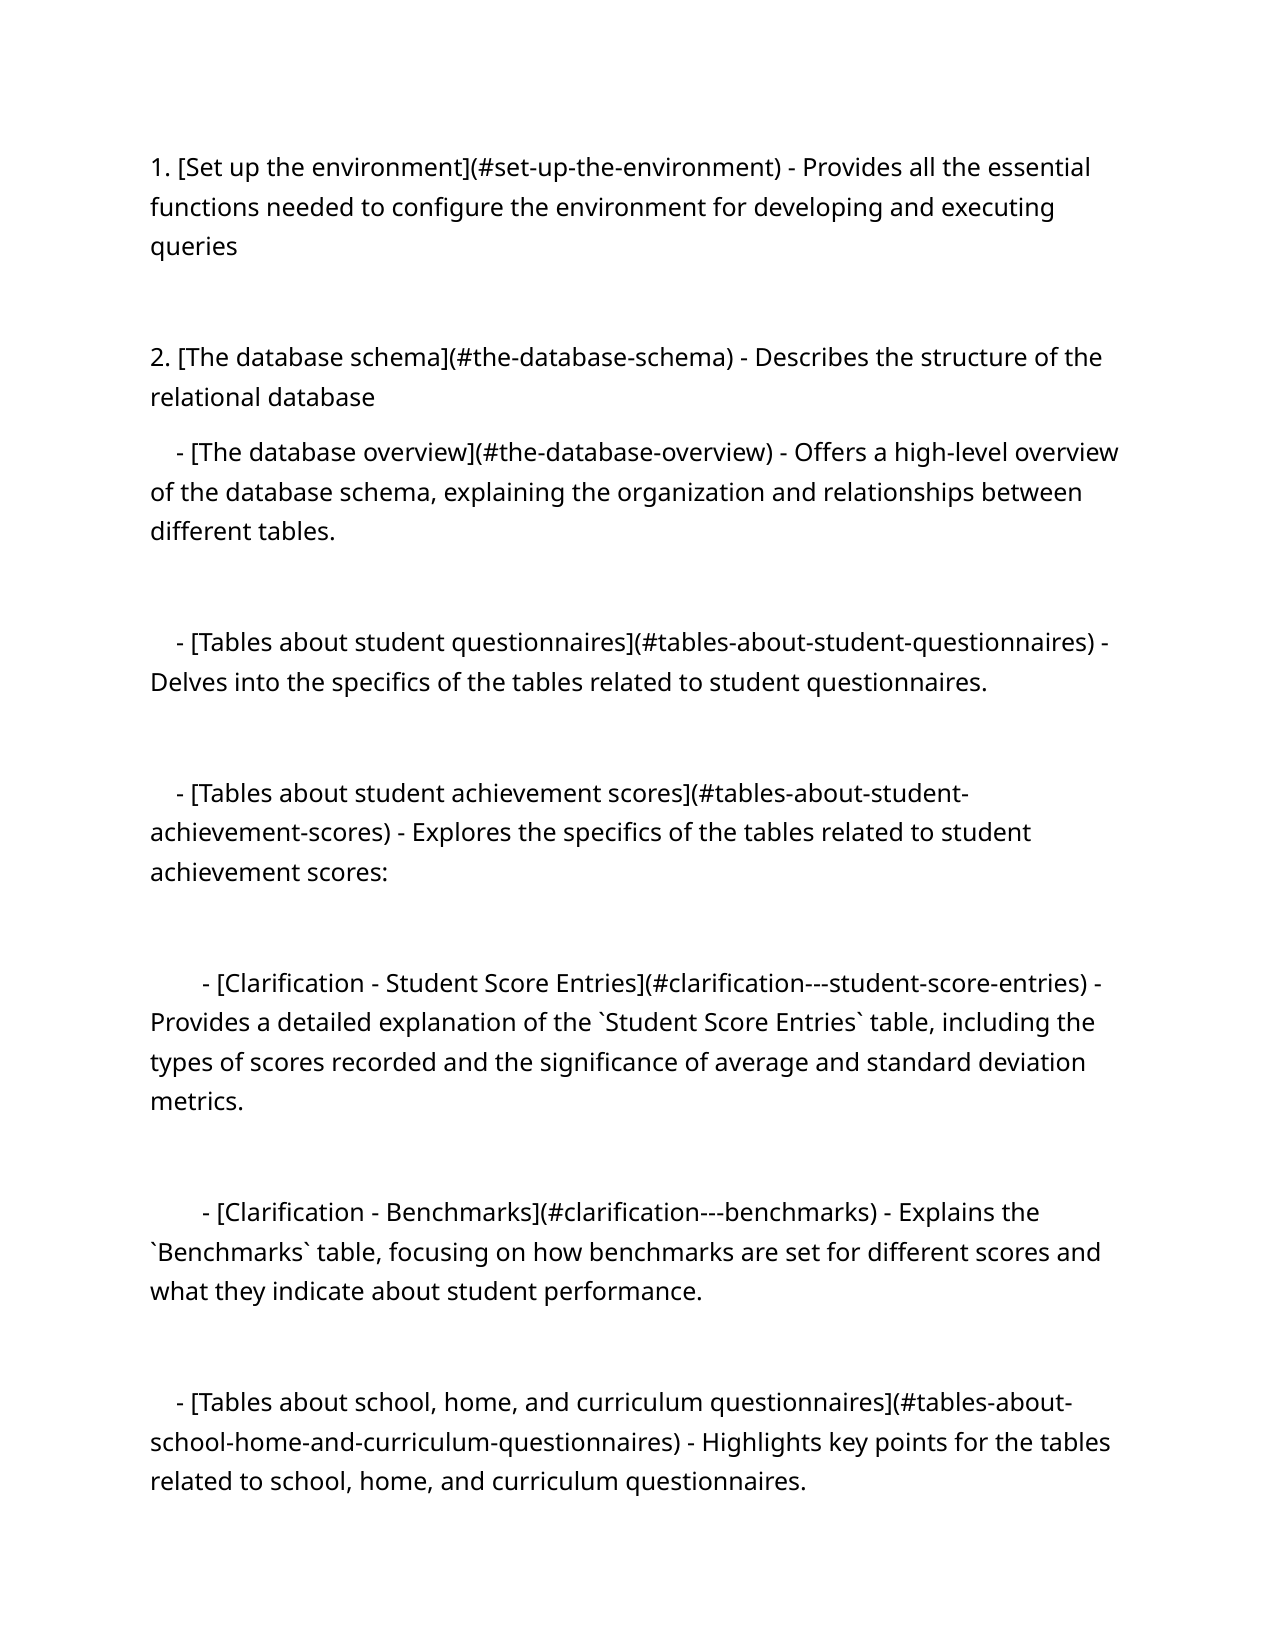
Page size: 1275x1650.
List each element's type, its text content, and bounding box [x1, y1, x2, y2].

text 1. [Set up the environment](#set-up-the-environment) - Provides all the essential functions needed to configure the environment for developing and executing queries [150, 150, 1125, 262]
text - [Clarification - Benchmarks](#clarification---benchmarks) - Explains the `Benchmarks` table, focusing on how benchmarks are set for different scores and what they indicate about student performance. [150, 1195, 1125, 1307]
text - [The database overview](#the-database-overview) - Offers a high-level overview of the database schema, explaining the organization and relationships between different tables. [150, 435, 1125, 547]
text - [Clarification - Student Score Entries](#clarification---student-score-entries) - Provides a detailed explanation of the `Student Score Entries` table, including the types of scores recorded and the significance of average and standard deviation metrics. [150, 966, 1125, 1117]
text - [Tables about student questionnaires](#tables-about-student-questionnaires) - Delves into the specifics of the tables related to student questionnaires. [150, 625, 1125, 698]
text 2. [The database schema](#the-database-schema) - Describes the structure of the relational database [150, 340, 1125, 413]
text - [Tables about student achievement scores](#tables-about-student-achievement-scores) - Explores the specifics of the tables related to student achievement scores: [150, 776, 1125, 888]
text - [Tables about school, home, and curriculum questionnaires](#tables-about-school-home-and-curriculum-questionnaires) - Highlights key points for the tables related to school, home, and curriculum questionnaires. [150, 1385, 1125, 1497]
